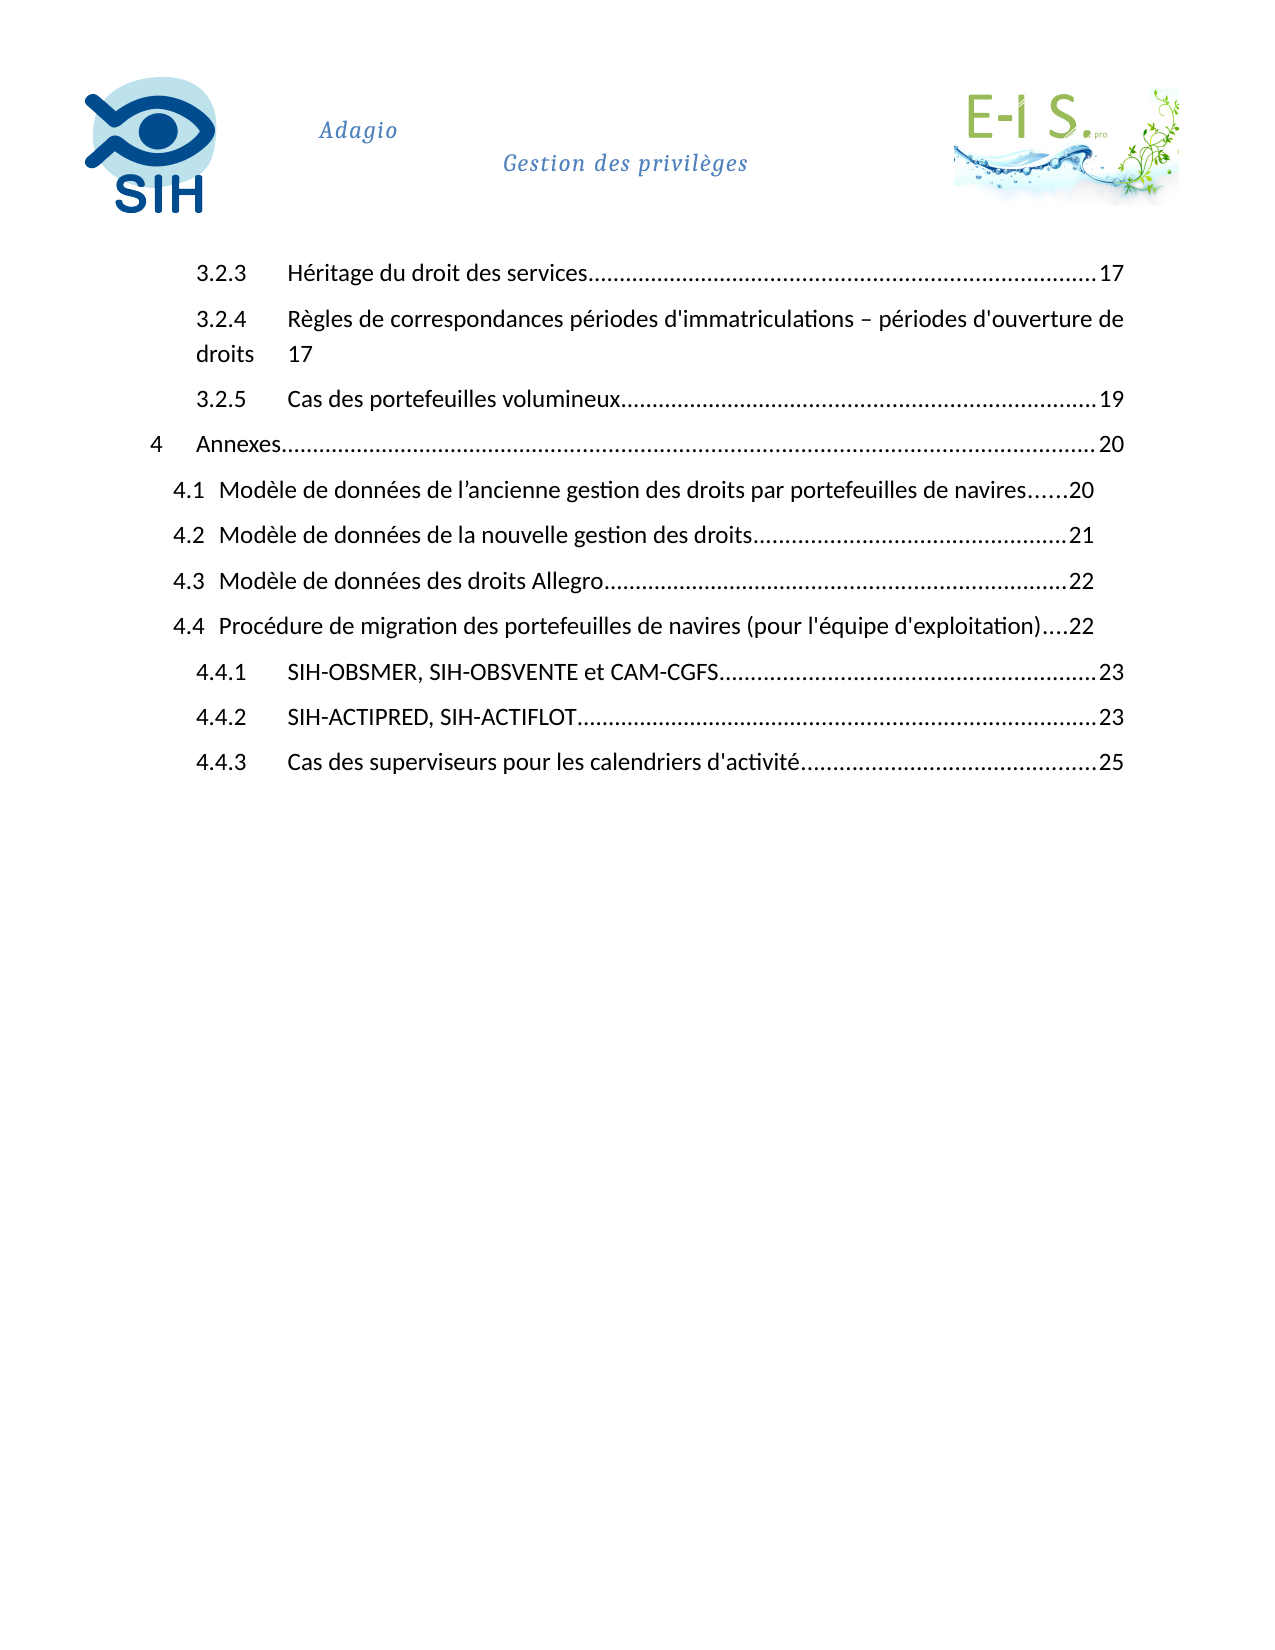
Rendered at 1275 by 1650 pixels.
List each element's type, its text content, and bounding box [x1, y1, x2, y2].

text 4 Annexes 20 [150, 429, 1125, 459]
text 4.4.3 Cas des superviseurs pour les calendriers d'activité 25 [196, 747, 1125, 777]
text 4.2 Modèle de données de la nouvelle gestion des droits 21 [173, 519, 1125, 550]
text 4.3 Modèle de données des droits Allegro 22 [173, 565, 1125, 595]
text 4.4.2 SIH-ACTIPRED, SIH-ACTIFLOT 23 [196, 701, 1125, 732]
text 4.1 Modèle de données de l’ancienne gestion des droits par portefeuilles de navires 20 [173, 474, 1125, 504]
text 3.2.5 Cas des portefeuilles volumineux 19 [196, 383, 1125, 414]
picture [82, 75, 219, 219]
text 3.2.4 Règles de correspondances périodes d'immatriculations – périodes d'ouverture de droits 17 [196, 303, 1125, 368]
text 4.4.1 SIH-OBSMER, SIH-OBSVENTE et CAM-CGFS 23 [196, 656, 1125, 686]
text 4.4 Procédure de migration des portefeuilles de navires (pour l'équipe d'exploitation) 22 [173, 610, 1125, 641]
text 3.2.3 Héritage du droit des services 17 [196, 257, 1125, 288]
picture [954, 87, 1179, 206]
